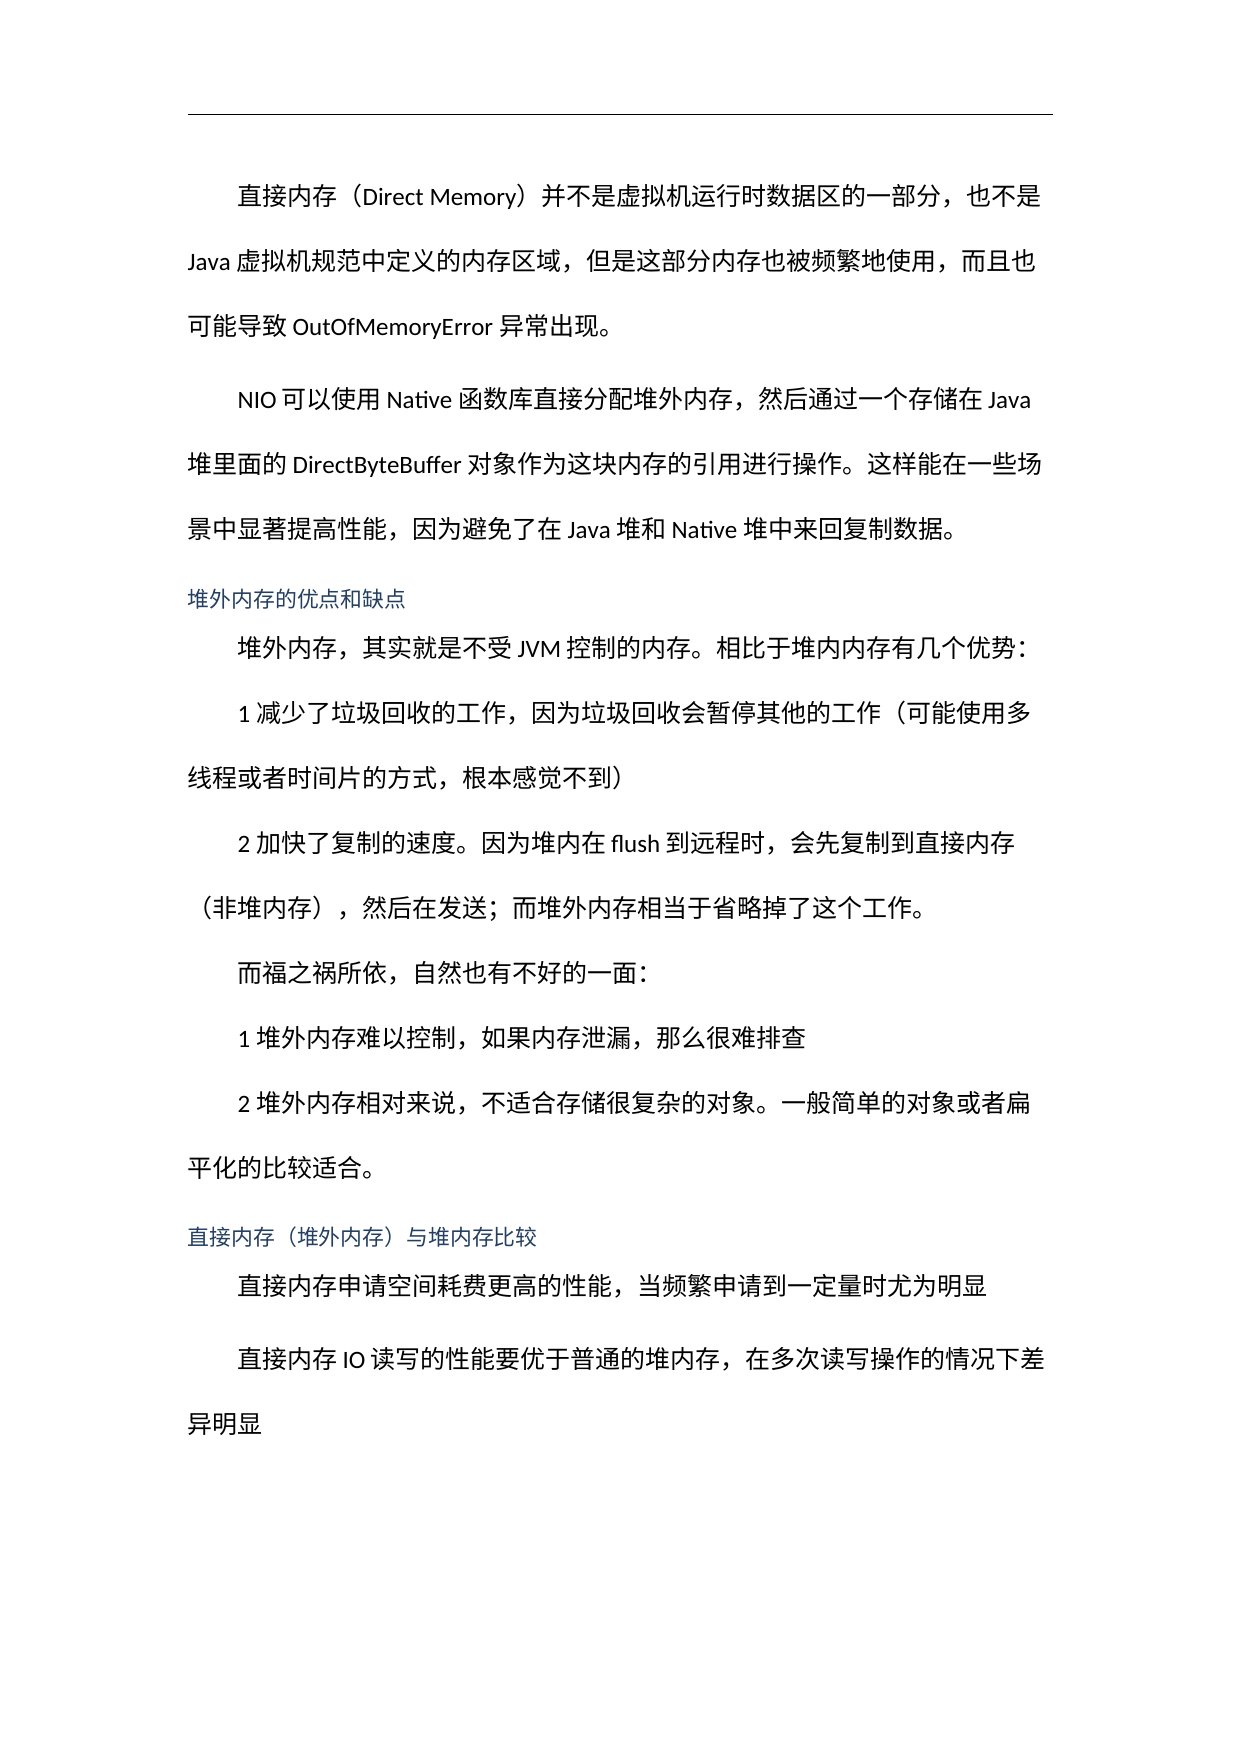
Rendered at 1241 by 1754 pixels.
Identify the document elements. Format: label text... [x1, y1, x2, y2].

text 直接内存IO读写的性能要优于普通的堆内存，在多次读写操作的情况下差异明显 [187, 1325, 1053, 1455]
subtitle 直接内存（堆外内存）与堆内存比较 [187, 1219, 1053, 1252]
text 堆外内存，其实就是不受JVM控制的内存。相比于堆内内存有几个优势： 1 减少了垃圾回收的工作，因为垃圾回收会暂停其他的工作（可能使用多线程或者时间片的方式，根本感觉不到） 2 加快了复制的速度。因为堆内在flush到远程时，会先复制到直接内存（非堆内存），然后在发送；而堆外内存相当于省略掉了这个工作。 而福之祸所依，自然也有不好的一面： 1 堆外内存难以控制，如果内存泄漏，那么很难排查 2 堆外内存相对来说，不适合存储很复杂的对象。一般简单的对象或者扁平化的比较适合。 [187, 614, 1053, 1199]
subtitle 堆外内存的优点和缺点 [187, 581, 1053, 614]
text 直接内存申请空间耗费更高的性能，当频繁申请到一定量时尤为明显 [187, 1252, 1053, 1317]
text 直接内存（Direct Memory）并不是虚拟机运行时数据区的一部分，也不是Java虚拟机规范中定义的内存区域，但是这部分内存也被频繁地使用，而且也可能导致OutOfMemoryError 异常出现。 [187, 162, 1053, 357]
text NIO可以使用Native 函数库直接分配堆外内存，然后通过一个存储在Java 堆里面的DirectByteBuffer 对象作为这块内存的引用进行操作。这样能在一些场景中显著提高性能，因为避免了在Java 堆和Native 堆中来回复制数据。 [187, 365, 1053, 560]
